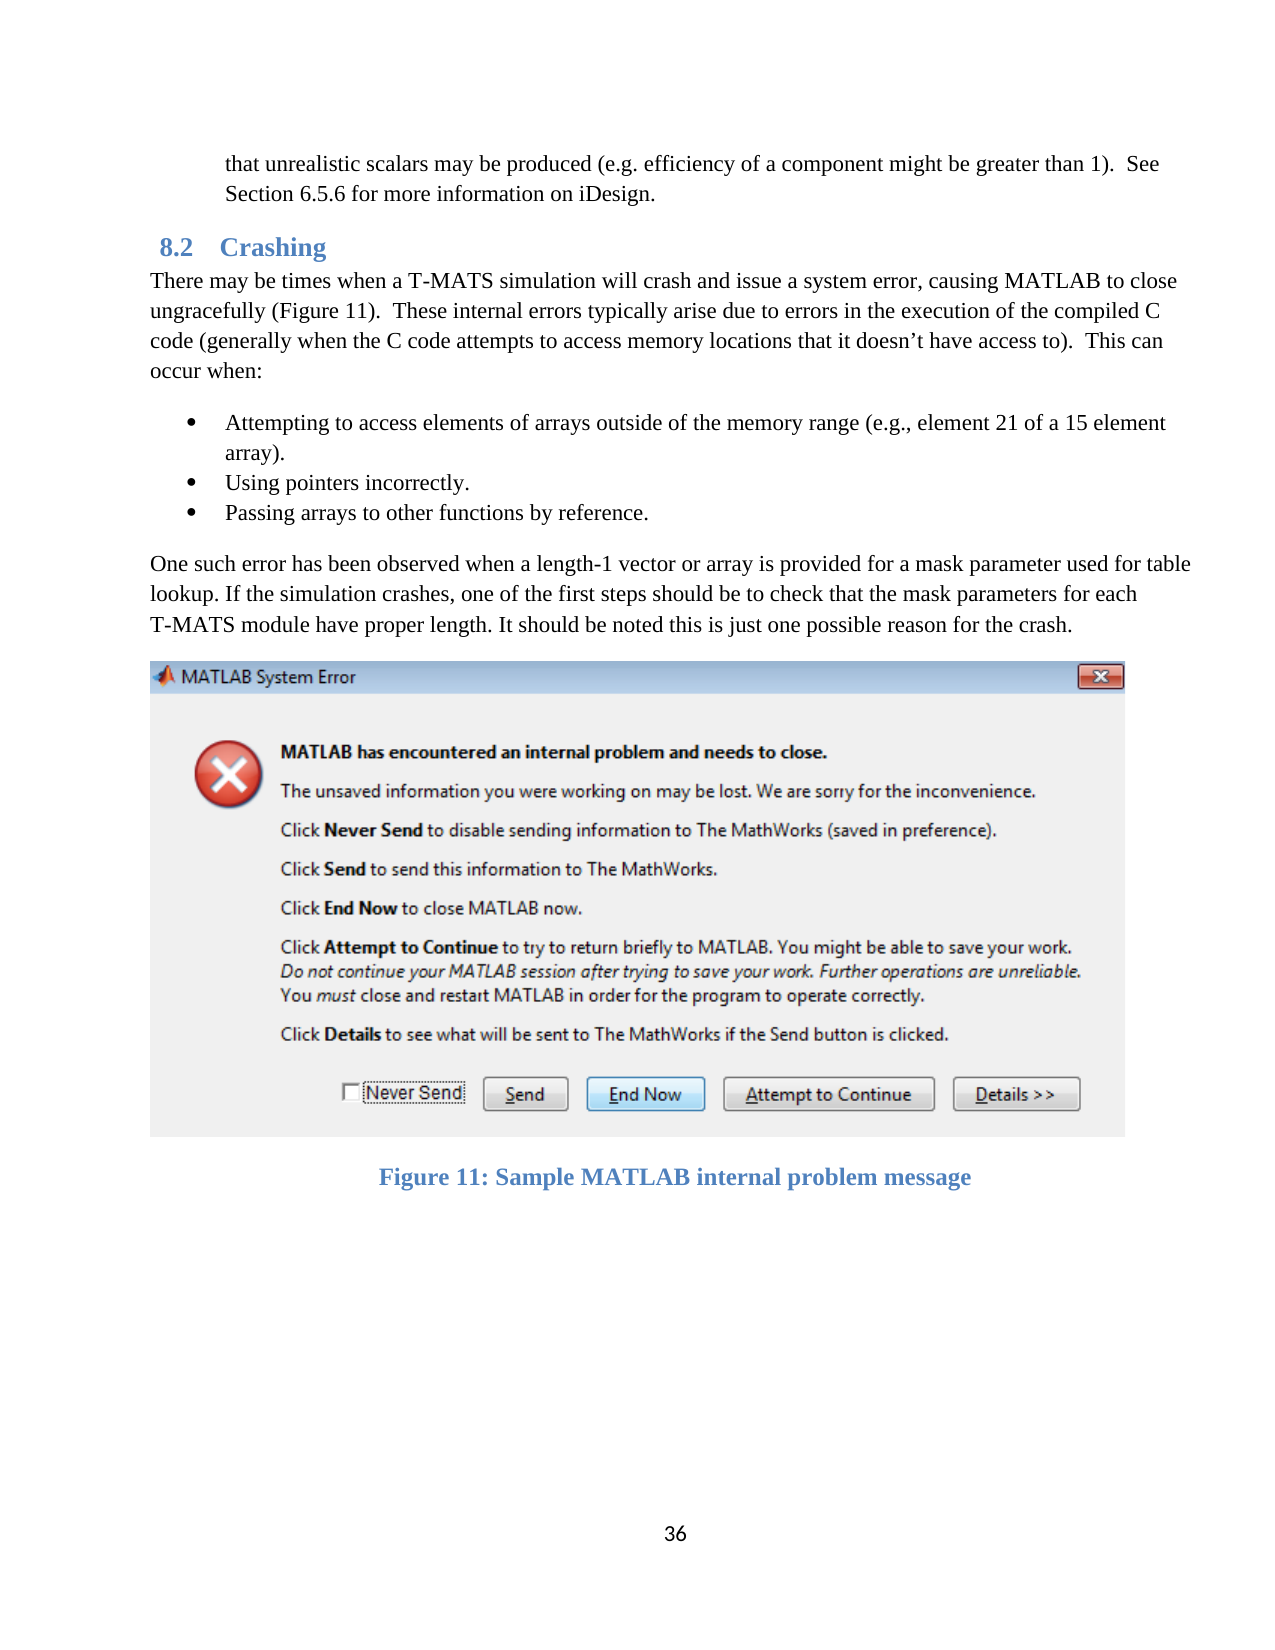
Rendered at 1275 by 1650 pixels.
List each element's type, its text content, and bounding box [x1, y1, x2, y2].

list Using pointers incorrectly. [187, 469, 1200, 495]
list Attempting to access elements of arrays outside of the memory range (e.g., element 21 of a 15 element array). [187, 409, 1200, 465]
subtitle Crashing [159, 231, 1200, 262]
list Passing arrays to other functions by reference. [187, 499, 1200, 526]
picture [150, 661, 1125, 1137]
text One such error has been observed when a length-1 vector or array is provided for a mask parameter used for table lookup. If the simulation crashes, one of the first steps should be to check that the mask parameters for each T-MATS module have proper length. It should be noted this is just one possible reason for the crash. [150, 550, 1200, 637]
text There may be times when a T-MATS simulation will crash and issue a system error, causing MATLAB to close ungracefully (Figure 11). These internal errors typically arise due to errors in the execution of the compiled C code (generally when the C code attempts to access memory locations that it doesn’t have access to). This can occur when: [150, 267, 1200, 384]
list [187, 150, 1200, 207]
text Figure 11: Sample MATLAB internal problem message [150, 1162, 1200, 1191]
